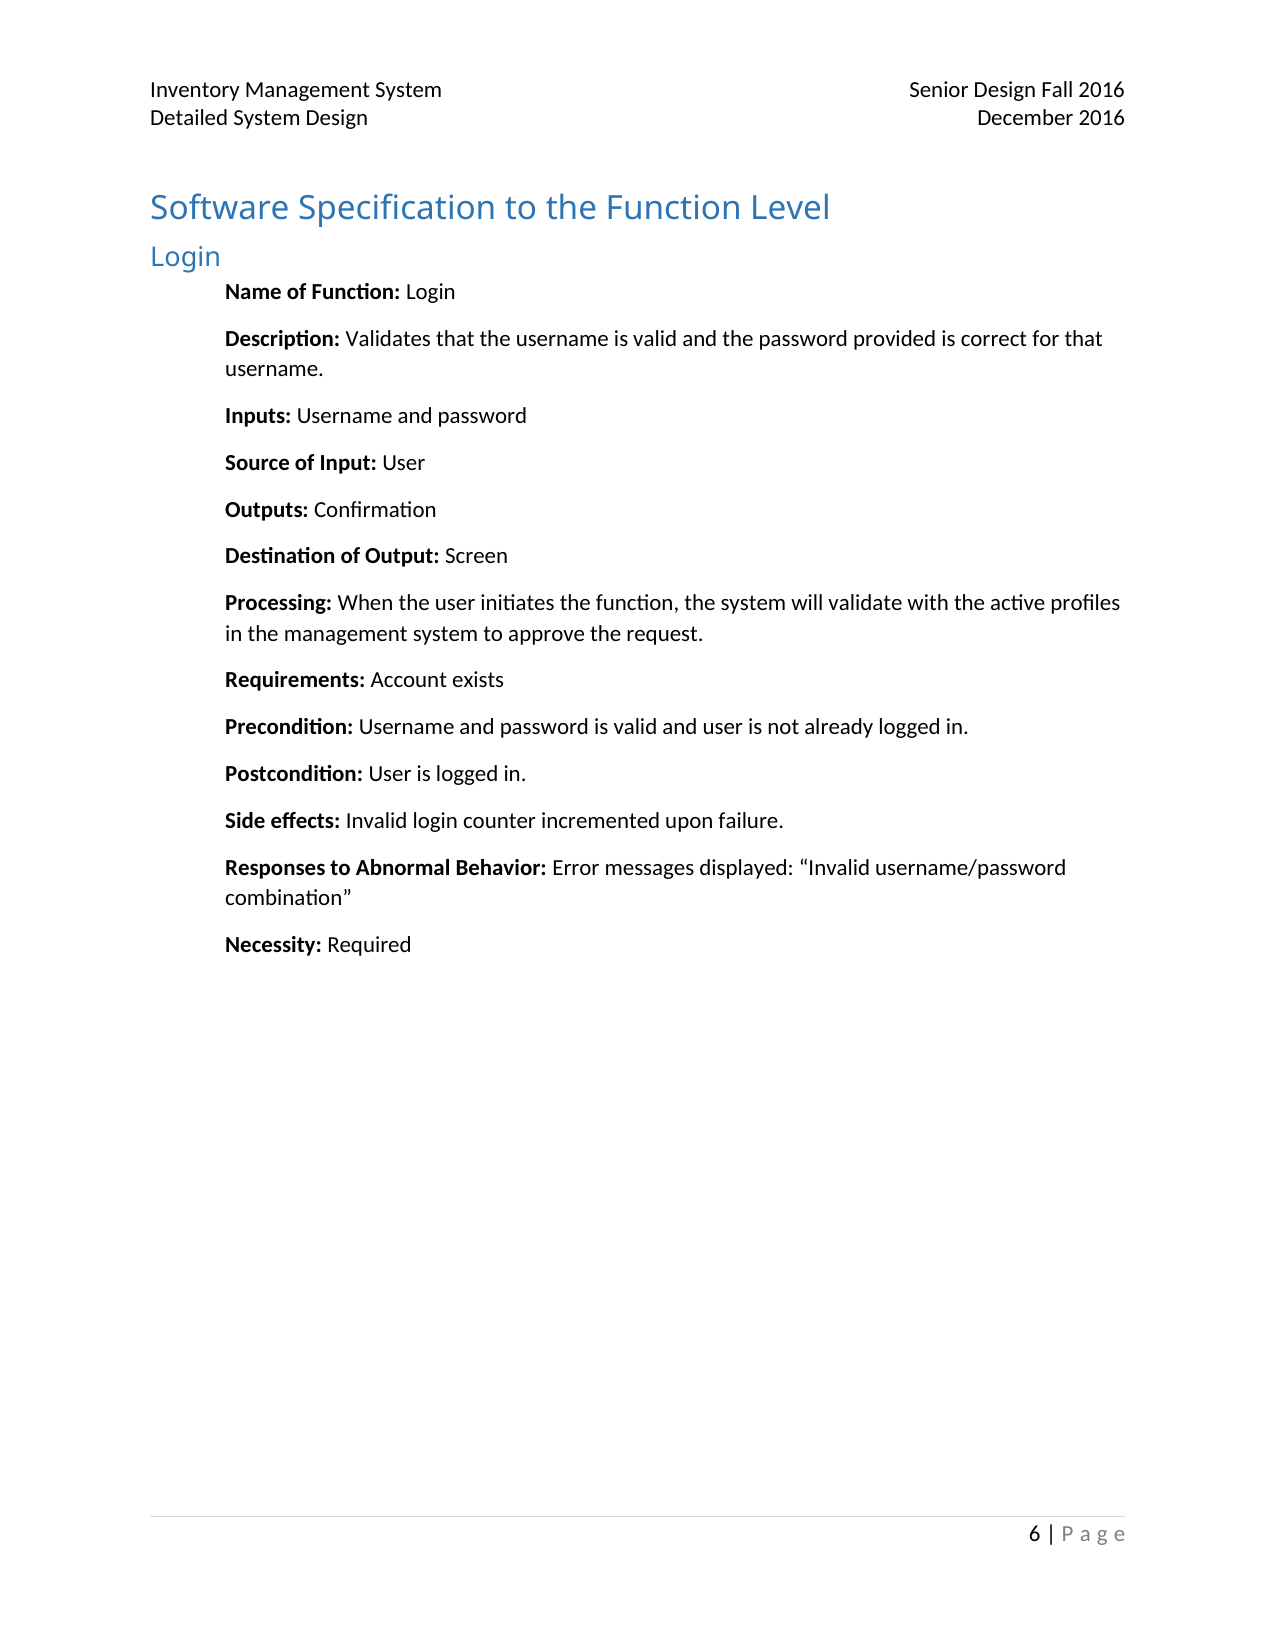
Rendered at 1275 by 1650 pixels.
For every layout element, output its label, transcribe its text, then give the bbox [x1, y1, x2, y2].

text Precondition: Username and password is valid and user is not already logged in. [225, 712, 1125, 740]
text Requirements: Account exists [225, 666, 1125, 693]
text Postcondition: User is logged in. [225, 759, 1125, 787]
text Inputs: Username and password [225, 401, 1125, 429]
text Destination of Output: Screen [225, 542, 1125, 569]
text Responses to Abnormal Behavior: Error messages displayed: “Invalid username/password combination” [225, 853, 1125, 911]
text Necessity: Required [225, 930, 1125, 958]
subtitle Login [150, 237, 1125, 274]
text Side effects: Invalid login counter incremented upon failure. [225, 806, 1125, 834]
text Outputs: Confirmation [225, 495, 1125, 523]
subtitle Software Specification to the Function Level [150, 184, 1125, 229]
text Source of Input: User [225, 448, 1125, 476]
text Name of Function: Login [225, 277, 1125, 305]
text Processing: When the user initiates the function, the system will validate with the active profiles in the management system to approve the request. [225, 588, 1125, 647]
text Description: Validates that the username is valid and the password provided is correct for that username. [225, 324, 1125, 382]
